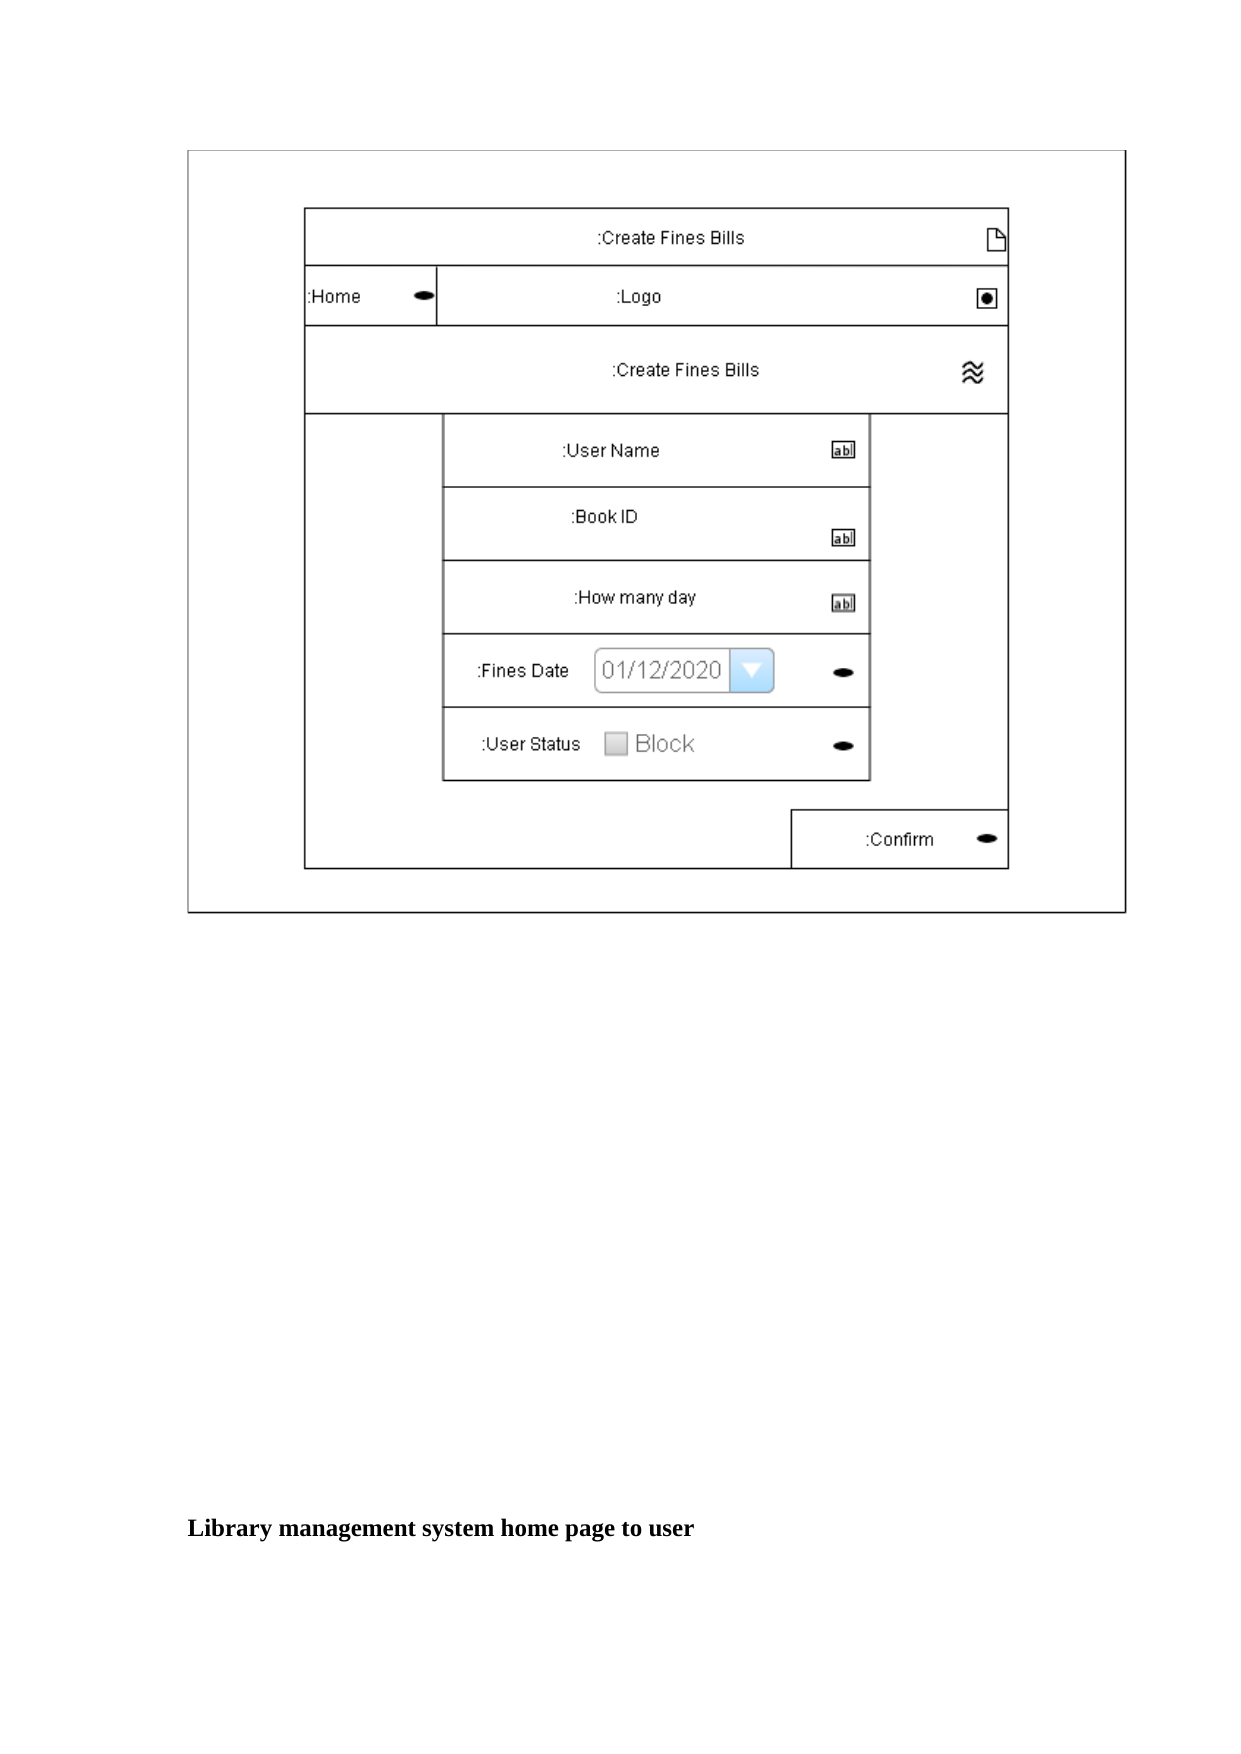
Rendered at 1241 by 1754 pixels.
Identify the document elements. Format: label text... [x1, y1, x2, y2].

text Library management system home page to user [187, 1513, 1090, 1542]
picture [187, 150, 1128, 915]
